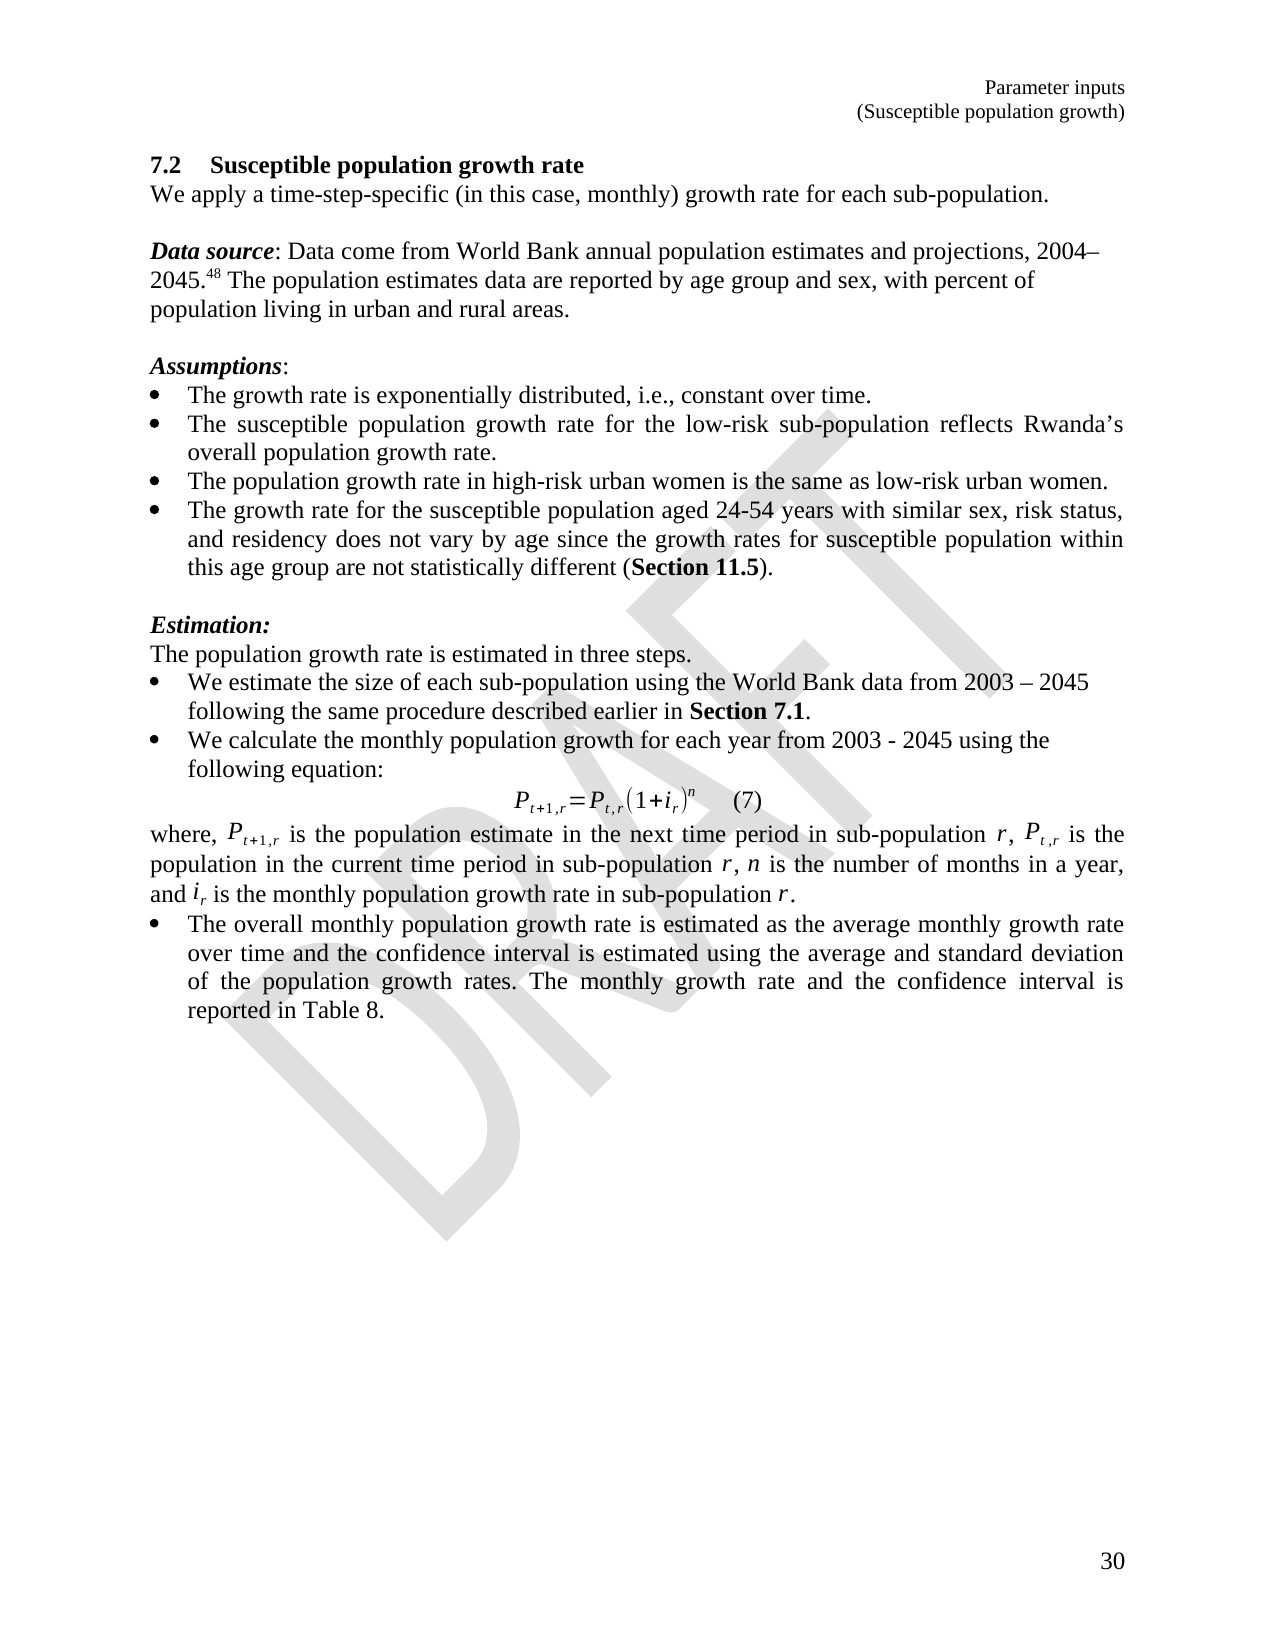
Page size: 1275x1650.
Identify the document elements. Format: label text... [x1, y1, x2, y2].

list The growth rate for the susceptible population aged 24-54 years with similar sex, risk status, and residency does not vary by age since the growth rates for susceptible population within this age group are not statistically different (Section 11.5). [150, 495, 1125, 581]
list The growth rate is exponentially distributed, i.e., constant over time. [150, 380, 1125, 409]
list We calculate the monthly population growth for each year from 2003 - 2045 using the following equation: [150, 725, 1125, 782]
list The population growth rate in high-risk urban women is the same as low-risk urban women. [150, 466, 1125, 495]
list The susceptible population growth rate for the low-risk sub-population reflects Rwanda’s overall population growth rate. [150, 409, 1125, 466]
list We estimate the size of each sub-population using the World Bank data from 2003 – 2045 following the same procedure described earlier in Section 7.1. [150, 667, 1125, 725]
text The population growth rate is estimated in three steps. [150, 639, 1125, 667]
subtitle Susceptible population growth rate [150, 150, 1125, 179]
text Estimation: [150, 610, 1125, 639]
text We apply a time-step-specific (in this case, monthly) growth rate for each sub-population. [150, 179, 1125, 207]
text (7) [150, 782, 1125, 817]
list The overall monthly population growth rate is estimated as the average monthly growth rate over time and the confidence interval is estimated using the average and standard deviation of the population growth rates. The monthly growth rate and the confidence interval is reported in Table 8. [150, 909, 1125, 1024]
text Assumptions: [150, 351, 1125, 380]
text where, is the population estimate in the next time period in sub-population , is the population in the current time period in sub-population , is the number of months in a year, and is the monthly population growth rate in sub-population . [150, 817, 1125, 909]
text Data source: Data come from World Bank annual population estimates and projections, 2004–2045.48 The population estimates data are reported by age group and sex, with percent of population living in urban and rural areas. [150, 236, 1125, 322]
